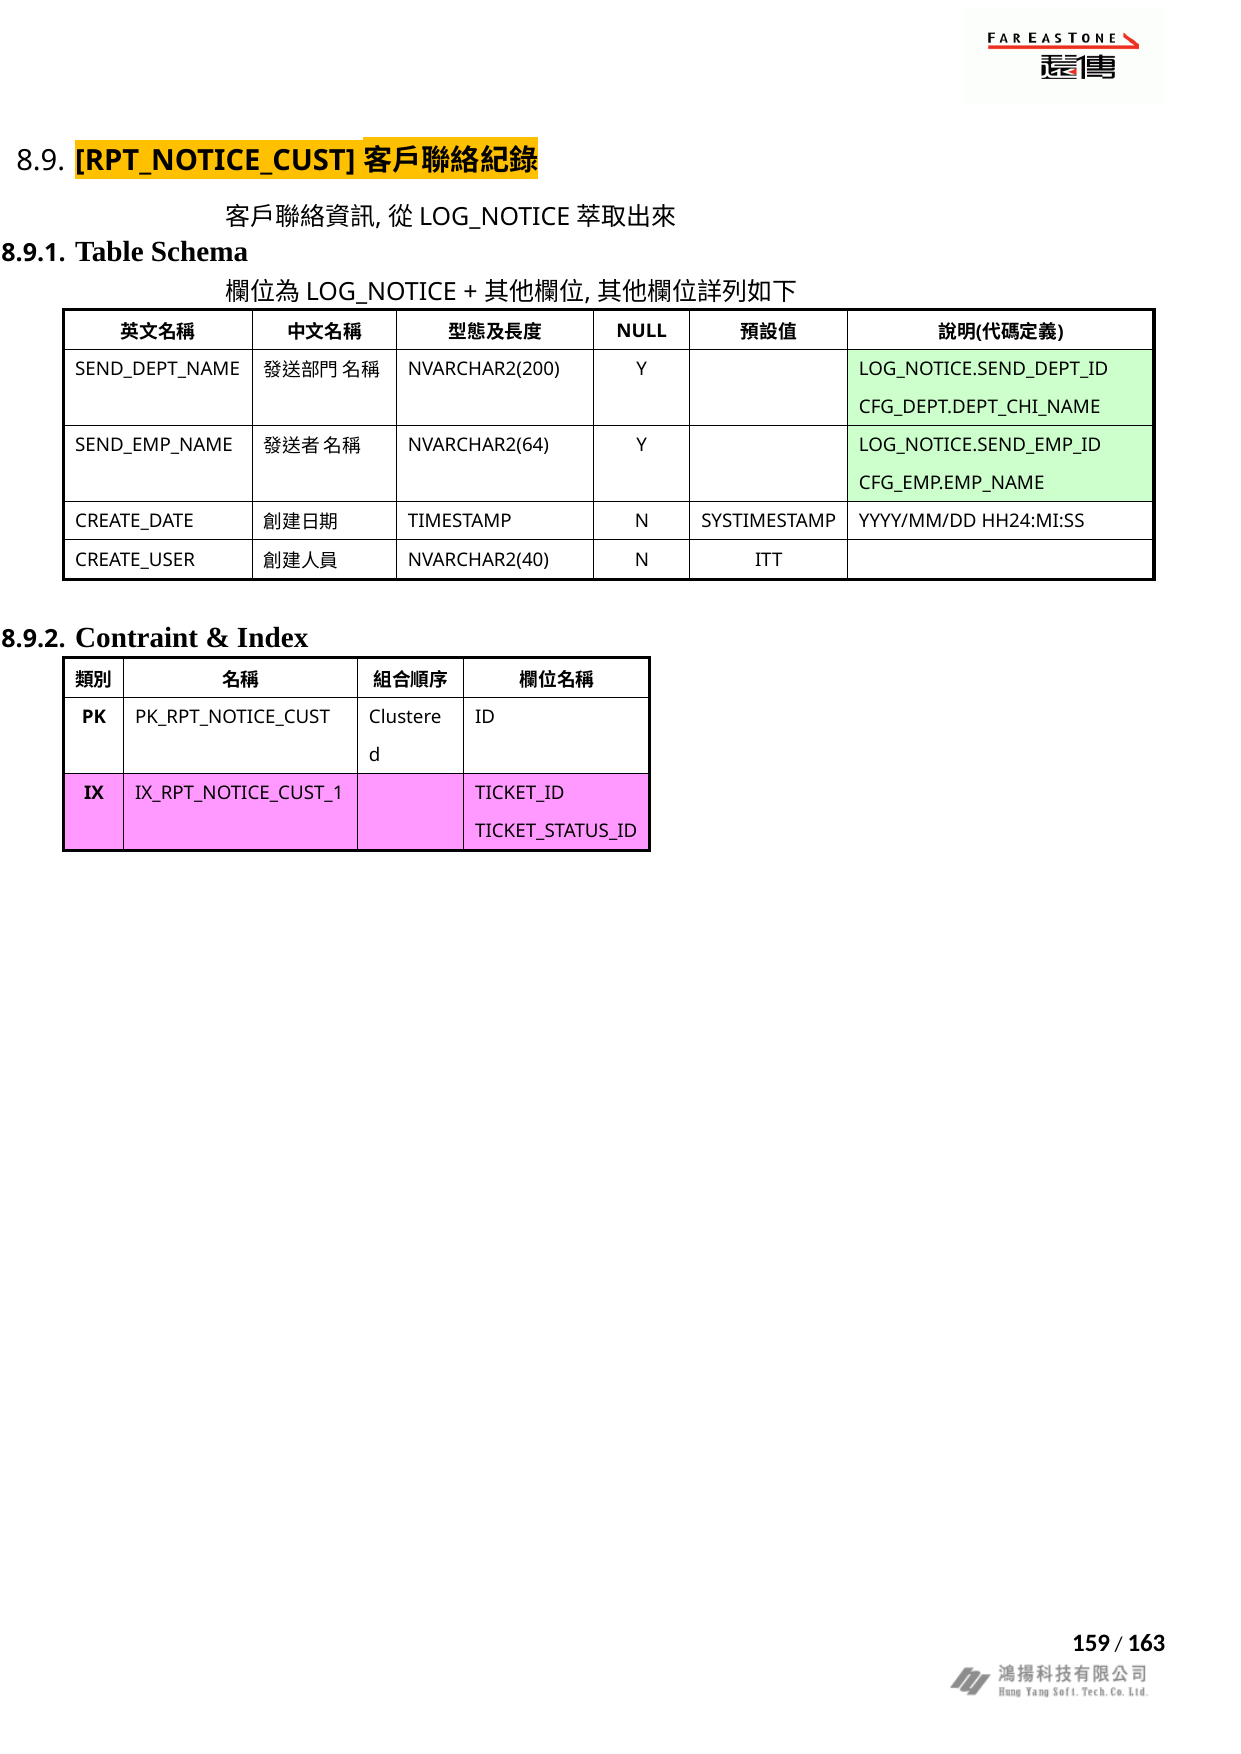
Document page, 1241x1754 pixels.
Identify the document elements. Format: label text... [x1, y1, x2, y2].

text 欄位為 LOG_NOTICE + 其他欄位, 其他欄位詳列如下 [175, 271, 1165, 308]
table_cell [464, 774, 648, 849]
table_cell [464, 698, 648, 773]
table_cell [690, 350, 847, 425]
text Table Schema [1, 233, 1140, 271]
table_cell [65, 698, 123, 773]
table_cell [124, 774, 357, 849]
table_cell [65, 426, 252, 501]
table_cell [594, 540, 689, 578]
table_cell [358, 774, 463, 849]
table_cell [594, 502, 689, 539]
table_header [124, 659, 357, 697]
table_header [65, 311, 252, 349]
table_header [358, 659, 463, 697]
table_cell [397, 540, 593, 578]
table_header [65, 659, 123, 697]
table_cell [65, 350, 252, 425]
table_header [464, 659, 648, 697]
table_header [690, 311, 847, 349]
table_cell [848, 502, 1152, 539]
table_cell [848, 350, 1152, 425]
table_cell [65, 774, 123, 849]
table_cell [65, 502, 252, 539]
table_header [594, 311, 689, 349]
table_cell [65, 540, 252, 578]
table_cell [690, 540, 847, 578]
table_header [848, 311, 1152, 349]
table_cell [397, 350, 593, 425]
picture [944, 1655, 1154, 1703]
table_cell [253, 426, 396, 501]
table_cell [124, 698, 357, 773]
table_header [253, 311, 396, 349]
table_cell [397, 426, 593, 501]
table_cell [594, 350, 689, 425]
text Contraint & Index [1, 618, 1140, 656]
text [RPT_NOTICE_CUST] 客戶聯絡紀錄 [16, 121, 1140, 196]
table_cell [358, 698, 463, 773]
picture [963, 7, 1164, 103]
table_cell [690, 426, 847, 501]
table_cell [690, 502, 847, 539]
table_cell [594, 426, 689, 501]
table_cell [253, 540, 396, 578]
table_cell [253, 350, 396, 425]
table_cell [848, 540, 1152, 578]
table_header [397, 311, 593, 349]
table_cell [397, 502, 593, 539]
text 客戶聯絡資訊, 從 LOG_NOTICE 萃取出來 [175, 196, 1165, 233]
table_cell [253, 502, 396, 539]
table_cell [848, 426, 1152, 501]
